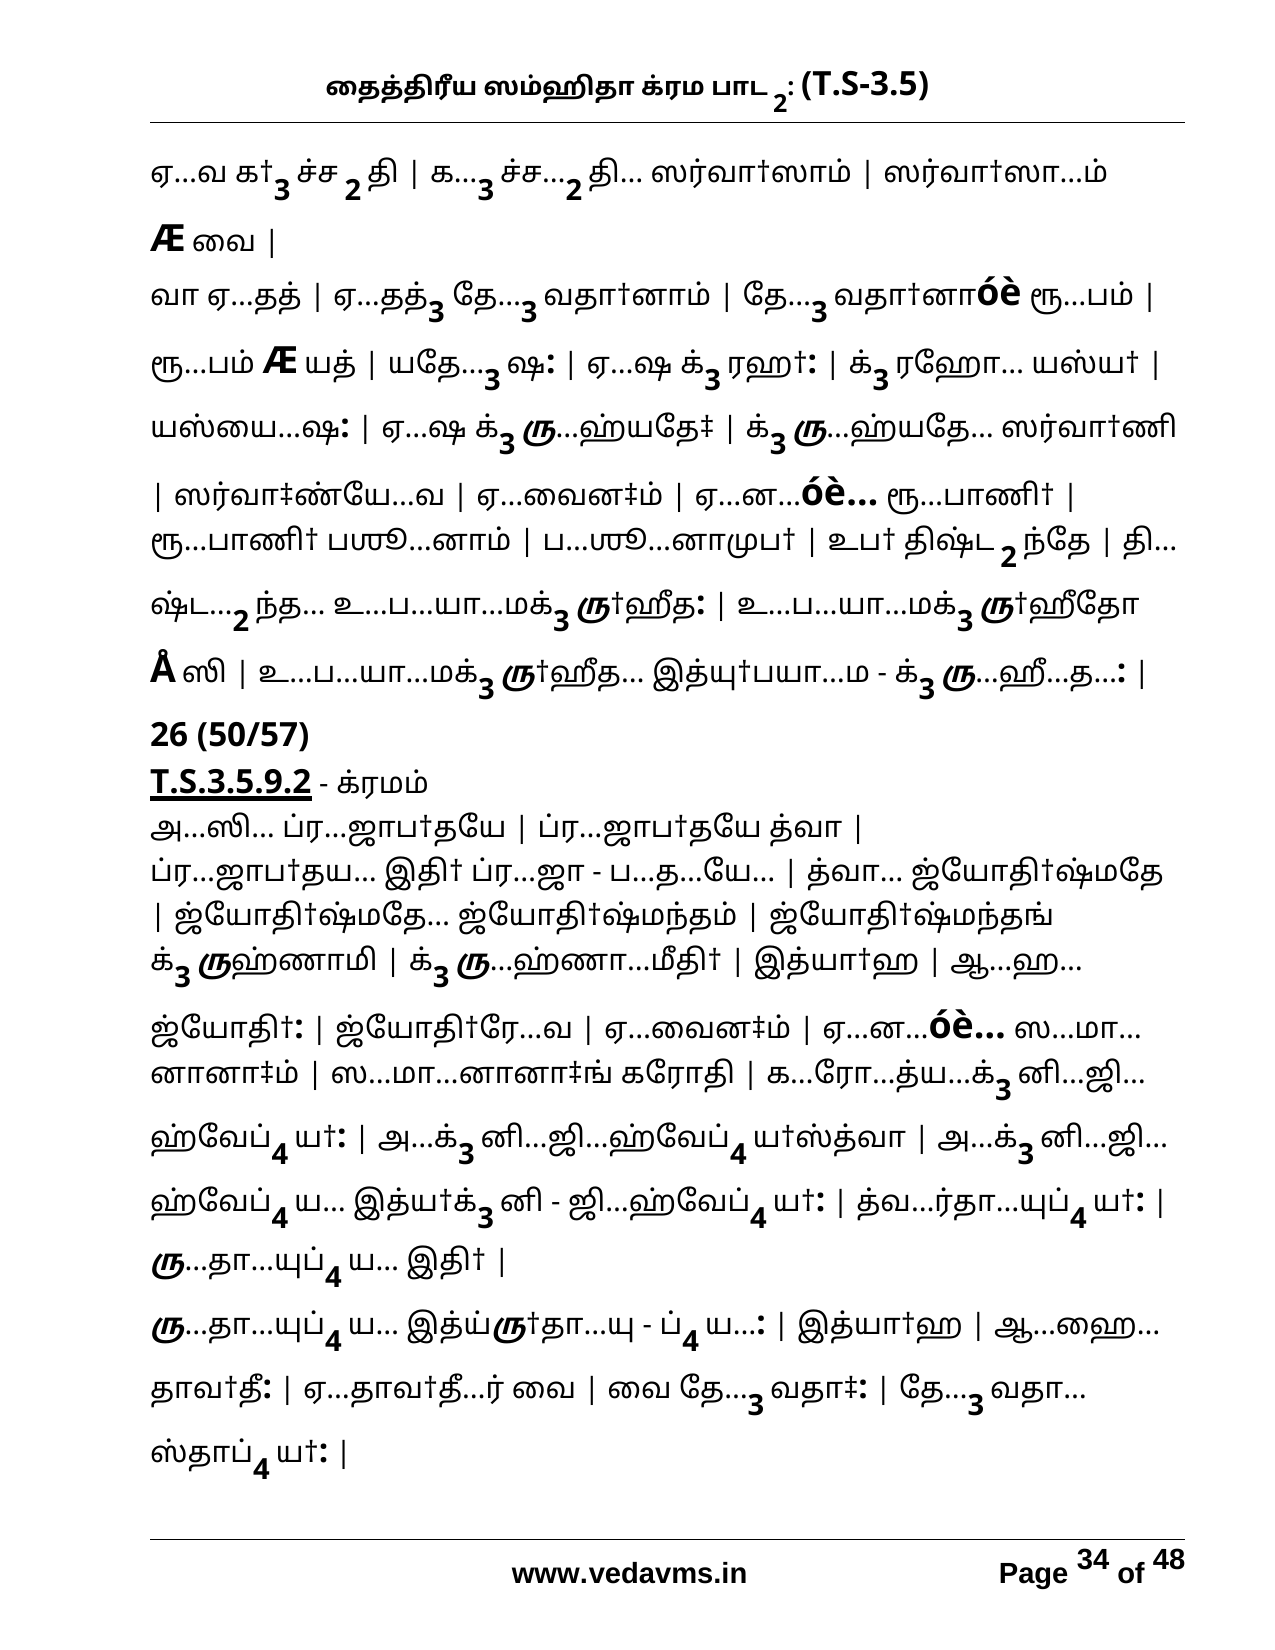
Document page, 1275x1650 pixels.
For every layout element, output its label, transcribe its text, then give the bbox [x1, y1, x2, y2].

text T.S.3.5.9.2 - க்ரமம் [150, 758, 1185, 804]
